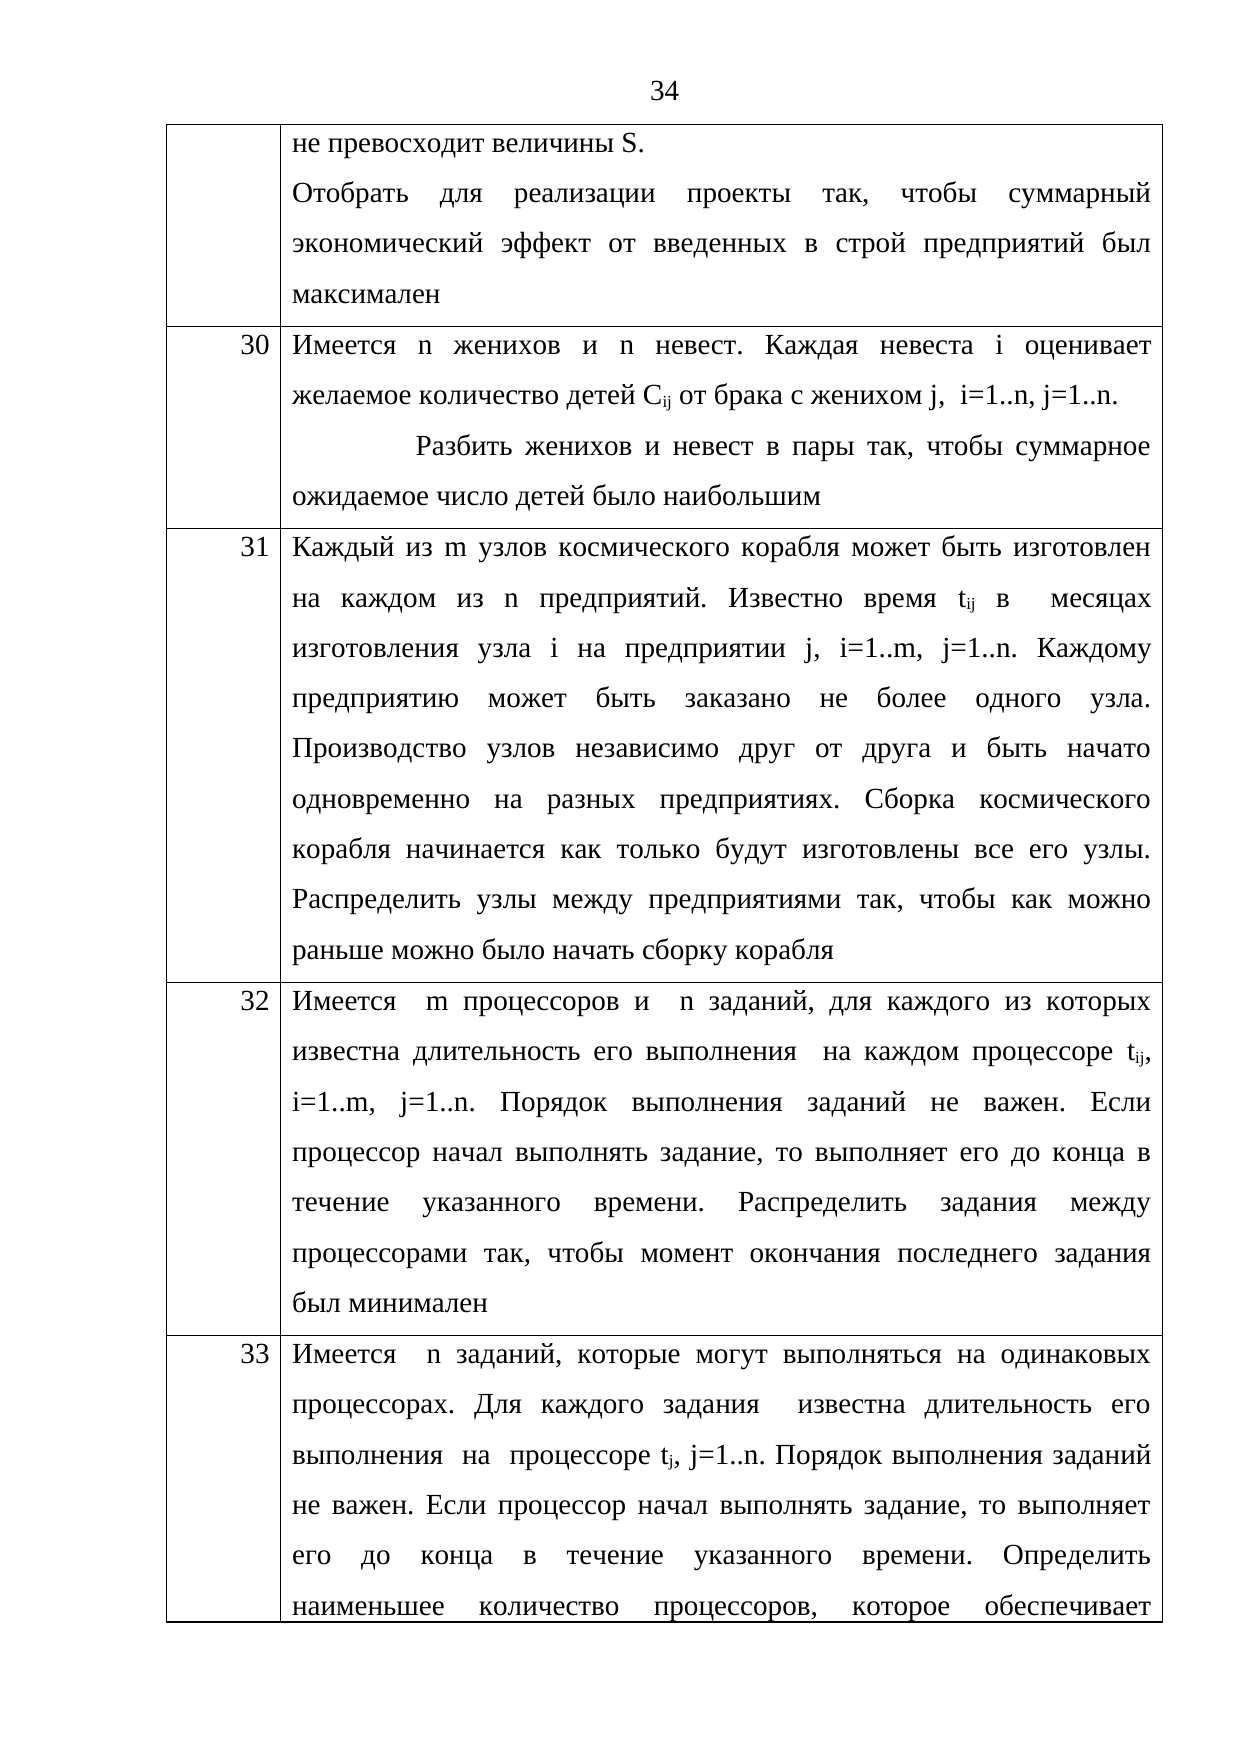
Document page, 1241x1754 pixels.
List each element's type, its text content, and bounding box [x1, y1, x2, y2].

table_cell Каждый из m узлов космического корабля может быть изготовлен на каждом из n предприятий. Известно время tij в месяцах изготовления узла i на предприятии j, i=1..m, j=1..n. Каждому предприятию может быть заказано не более одного узла. Производство узлов независимо друг от друга и быть начато одновременно на разных предприятиях. Сборка космического корабля начинается как только будут изготовлены все его узлы. Распределить узлы между предприятиями так, чтобы как можно раньше можно было начать сборку корабля [281, 529, 1162, 982]
table_cell 33 [167, 1336, 280, 1621]
table_cell Имеется m процессоров и n заданий, для каждого из которых известна длительность его выполнения на каждом процессоре tij, i=1..m, j=1..n. Порядок выполнения заданий не важен. Если процессор начал выполнять задание, то выполняет его до конца в течение указанного времени. Распределить задания между процессорами так, чтобы момент окончания последнего задания был минимален [281, 983, 1162, 1335]
table_cell 30 [167, 327, 280, 528]
table_cell 31 [167, 529, 280, 982]
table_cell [281, 1336, 1162, 1621]
table_cell Имеется n женихов и n невест. Каждая невеста i оценивает желаемое количество детей Сij от брака с женихом j, i=1..n, j=1..n. Разбить женихов и невест в пары так, чтобы суммарное ожидаемое число детей было наибольшим [281, 327, 1162, 528]
table_cell 32 [167, 983, 280, 1335]
table_cell 29 [167, 125, 280, 326]
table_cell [281, 125, 1162, 326]
